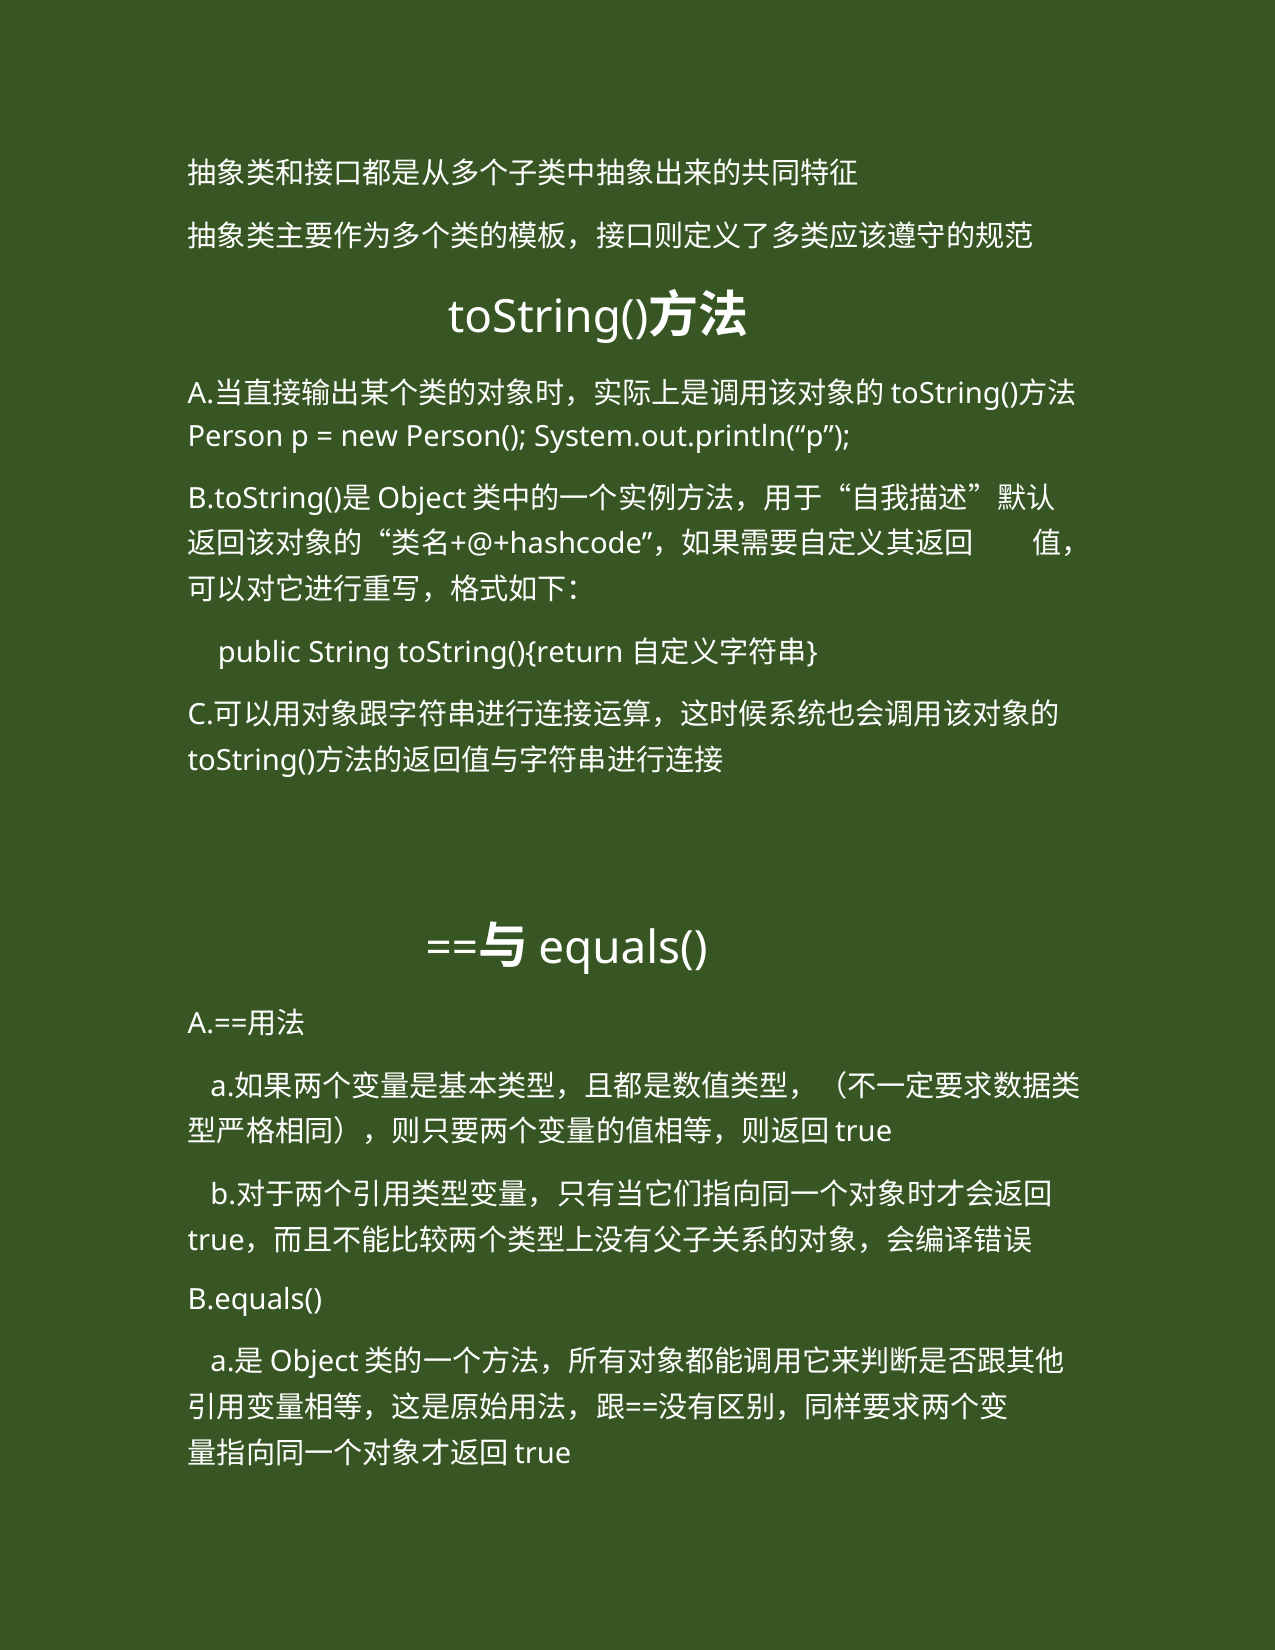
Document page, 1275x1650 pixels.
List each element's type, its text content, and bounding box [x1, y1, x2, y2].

text 抽象类主要作为多个类的模板，接口则定义了多类应该遵守的规范 [187, 212, 1087, 254]
text 抽象类和接口都是从多个子类中抽象出来的共同特征 [187, 150, 1087, 192]
text public String toString(){return 自定义字符串} [187, 628, 1087, 671]
text a.是Object类的一个方法，所有对象都能调用它来判断是否跟其他 引用变量相等，这是原始用法，跟==没有区别，同样要求两个变 量指向同一个对象才返回true [187, 1338, 1087, 1472]
text A.==用法 [187, 1000, 1087, 1042]
text toString()方法 [187, 274, 1087, 347]
text B.toString()是Object类中的一个实例方法，用于“自我描述”默认 返回该对象的“类名+@+hashcode”，如果需要自定义其返回 值，可以对它进行重写，格式如下： [187, 474, 1087, 608]
text b.对于两个引用类型变量，只有当它们指向同一个对象时才会返回 true，而且不能比较两个类型上没有父子关系的对象，会编译错误 [187, 1170, 1087, 1258]
text a.如果两个变量是基本类型，且都是数值类型，（不一定要求数据类 型严格相同），则只要两个变量的值相等，则返回true [187, 1062, 1087, 1150]
text ==与equals() [187, 905, 1087, 977]
text A.当直接输出某个类的对象时，实际上是调用该对象的toString()方法 Person p = new Person(); System.out.println(“p”); [187, 369, 1087, 454]
text B.equals() [187, 1278, 1087, 1318]
text C.可以用对象跟字符串进行连接运算，这时候系统也会调用该对象的 toString()方法的返回值与字符串进行连接 [187, 691, 1087, 779]
